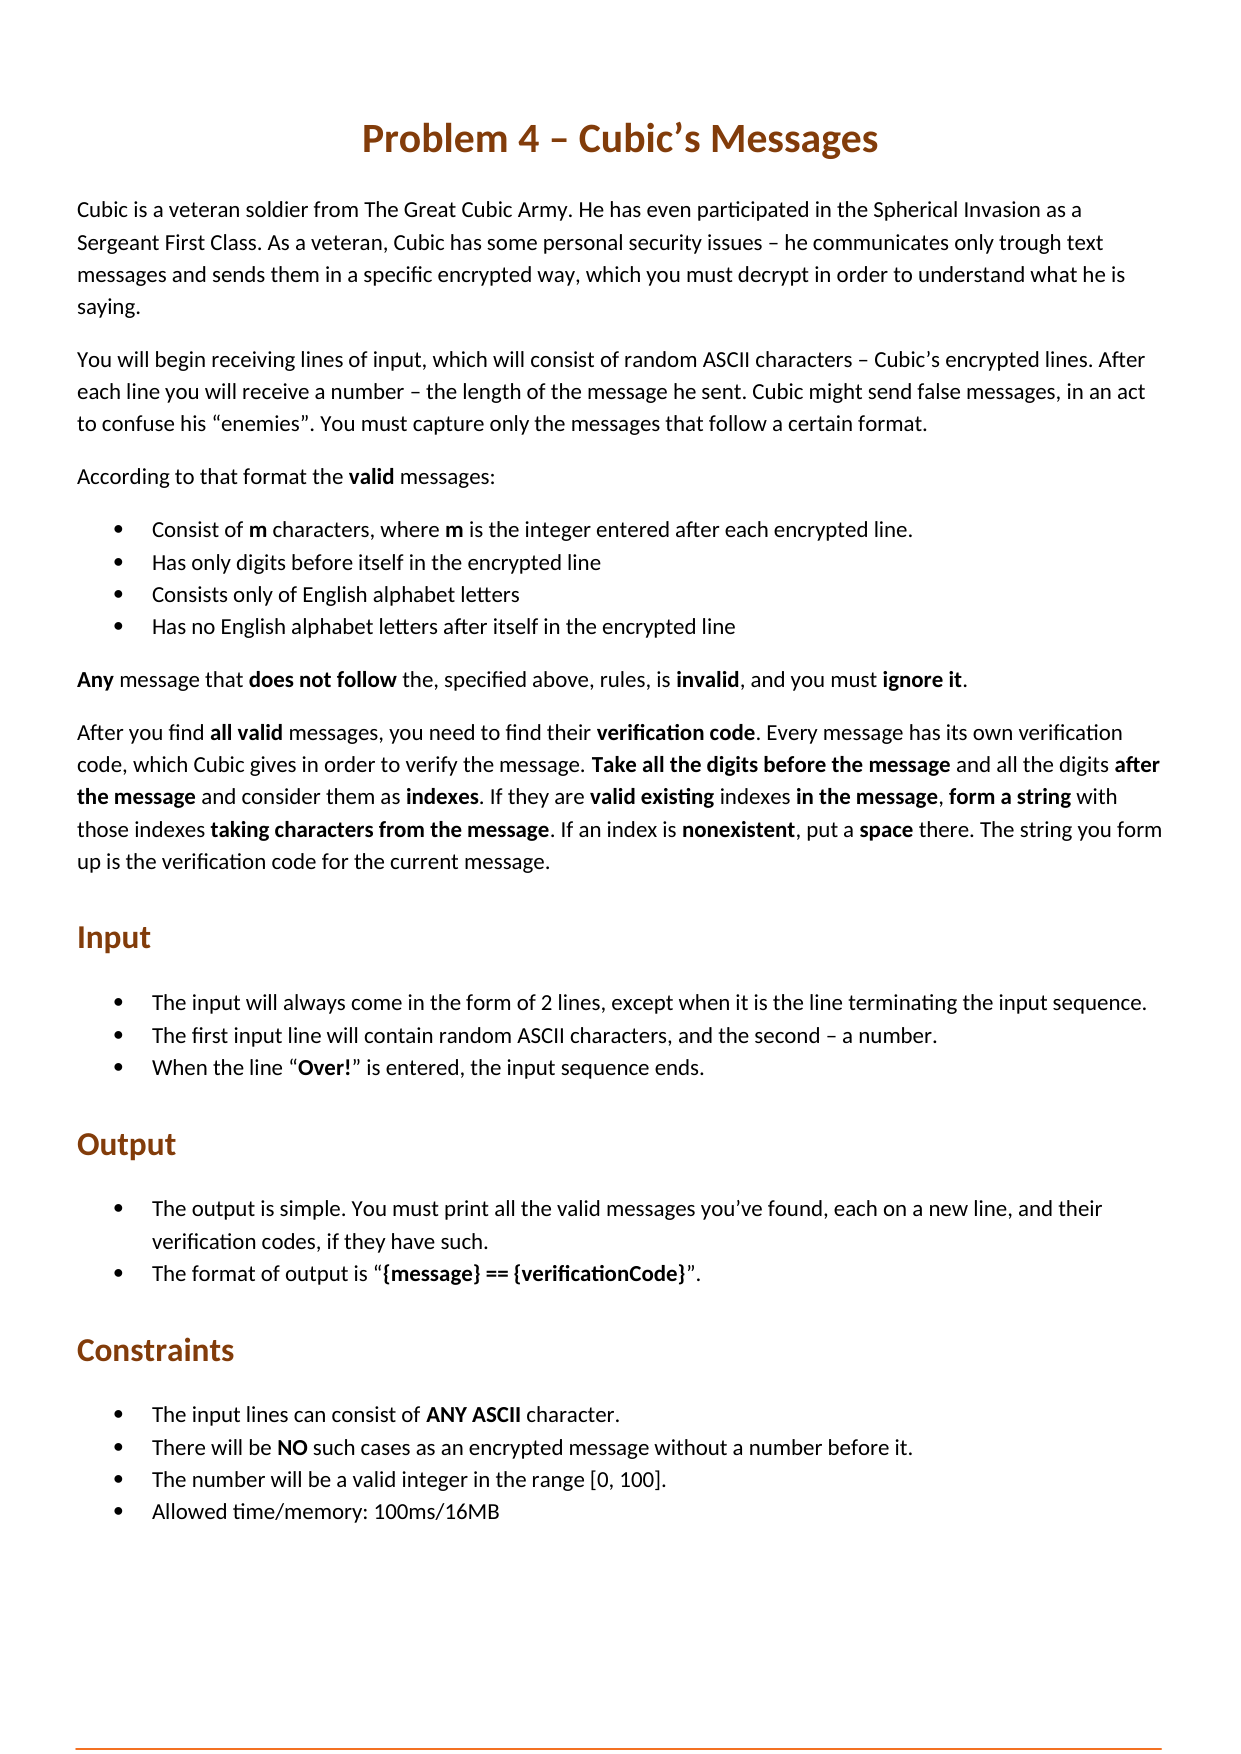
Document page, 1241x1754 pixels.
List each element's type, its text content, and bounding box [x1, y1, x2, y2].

list There will be NO such cases as an encrypted message without a number before it. [114, 1433, 1163, 1461]
text After you find all valid messages, you need to find their verification code. Every message has its own verification code, which Cubic gives in order to verify the message. Take all the digits before the message and all the digits after the message and consider them as indexes. If they are valid existing indexes in the message, form a string with those indexes taking characters from the message. If an index is nonexistent, put a space there. The string you form up is the verification code for the current message. [77, 718, 1163, 875]
list Has no English alphabet letters after itself in the encrypted line [114, 612, 1163, 640]
text Cubic is a veteran soldier from The Great Cubic Army. He has even participated in the Spherical Invasion as a Sergeant First Class. As a veteran, Cubic has some personal security issues – he communicates only trough text messages and sends them in a specific encrypted way, which you must decrypt in order to understand what he is saying. [77, 196, 1163, 320]
subtitle Problem 4 – Cubic’s Messages [77, 112, 1163, 163]
subtitle Output [77, 1123, 1163, 1163]
list The first input line will contain random ASCII characters, and the second – a number. [114, 1021, 1163, 1049]
list The input lines can consist of ANY ASCII character. [114, 1401, 1163, 1429]
list Consist of m characters, where m is the integer entered after each encrypted line. [114, 516, 1163, 543]
list Has only digits before itself in the encrypted line [114, 548, 1163, 576]
list The format of output is “{message} == {verificationCode}”. [114, 1259, 1163, 1287]
list The number will be a valid integer in the range [0, 100]. [114, 1465, 1163, 1493]
list When the line “Over!” is entered, the input sequence ends. [114, 1053, 1163, 1081]
list Allowed time/memory: 100ms/16MB [114, 1497, 1163, 1525]
subtitle Input [77, 917, 1163, 957]
list The output is simple. You must print all the valid messages you’ve found, each on a new line, and their verification codes, if they have such. [114, 1194, 1163, 1255]
list The input will always come in the form of 2 lines, except when it is the line terminating the input sequence. [114, 988, 1163, 1017]
text According to that format the valid messages: [77, 462, 1163, 491]
list Consists only of English alphabet letters [114, 580, 1163, 608]
text Any message that does not follow the, specified above, rules, is invalid, and you must ignore it. [77, 665, 1163, 693]
subtitle Constraints [77, 1329, 1163, 1369]
text You will begin receiving lines of input, which will consist of random ASCII characters – Cubic’s encrypted lines. After each line you will receive a number – the length of the message he sent. Cubic might send false messages, in an act to confuse his “enemies”. You must capture only the messages that follow a certain format. [77, 345, 1163, 437]
